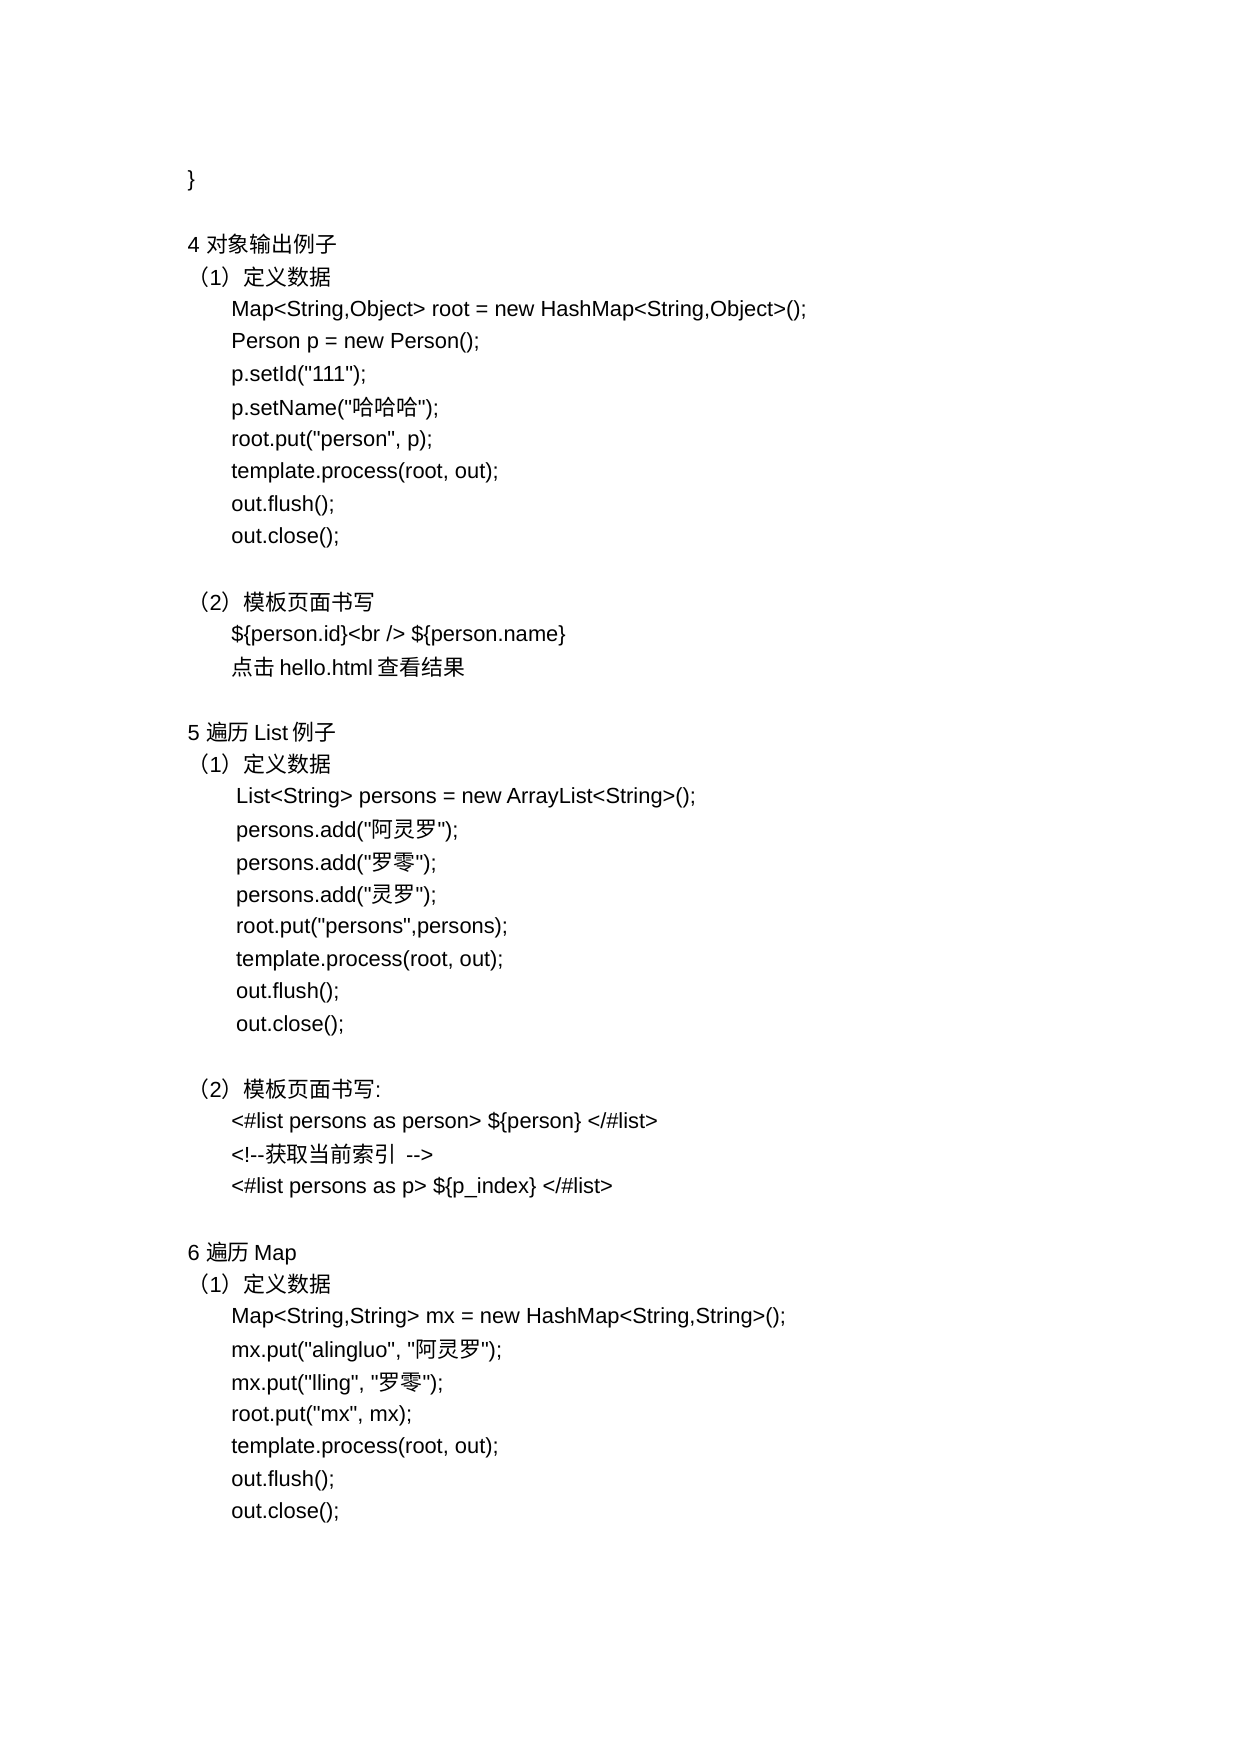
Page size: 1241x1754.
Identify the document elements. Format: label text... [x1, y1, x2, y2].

text template.process(root, out); [187, 942, 1053, 974]
text ${person.id}<br /> ${person.name} [187, 617, 1053, 649]
text Person p = new Person(); [187, 324, 1053, 357]
text p.setName("哈哈哈"); [187, 389, 1053, 422]
text List<String> persons = new ArrayList<String>(); [187, 779, 1053, 812]
text 5 遍历List例子 [187, 714, 1053, 747]
text mx.put("alingluo", "阿灵罗"); [187, 1332, 1053, 1364]
text root.put("person", p); [187, 422, 1053, 454]
text （2）模板页面书写 [187, 584, 1053, 617]
text out.close(); [187, 519, 1053, 552]
text template.process(root, out); [187, 454, 1053, 487]
text persons.add("阿灵罗"); [187, 812, 1053, 844]
text out.flush(); [187, 1462, 1053, 1494]
text out.flush(); [187, 974, 1053, 1007]
text persons.add("罗零"); [187, 844, 1053, 877]
text （1）定义数据 [187, 1267, 1053, 1299]
text root.put("persons",persons); [187, 909, 1053, 942]
text 4 对象输出例子 [187, 227, 1053, 259]
text out.close(); [187, 1007, 1053, 1039]
text <#list persons as person> ${person} </#list> [187, 1104, 1053, 1137]
text out.flush(); [187, 487, 1053, 519]
text <#list persons as p> ${p_index} </#list> [187, 1169, 1053, 1202]
text 点击hello.html查看结果 [187, 649, 1053, 682]
text 6 遍历Map [187, 1234, 1053, 1267]
text persons.add("灵罗"); [187, 877, 1053, 909]
text template.process(root, out); [187, 1429, 1053, 1462]
text <!--获取当前索引 --> [187, 1137, 1053, 1169]
text out.close(); [187, 1494, 1053, 1527]
text } [187, 162, 1053, 194]
text （2）模板页面书写: [187, 1072, 1053, 1104]
text mx.put("lling", "罗零"); [187, 1364, 1053, 1397]
text Map<String,Object> root = new HashMap<String,Object>(); [187, 292, 1053, 324]
text （1）定义数据 [187, 259, 1053, 292]
text p.setId("111"); [187, 357, 1053, 389]
text Map<String,String> mx = new HashMap<String,String>(); [187, 1299, 1053, 1332]
text （1）定义数据 [187, 747, 1053, 779]
text root.put("mx", mx); [187, 1397, 1053, 1429]
